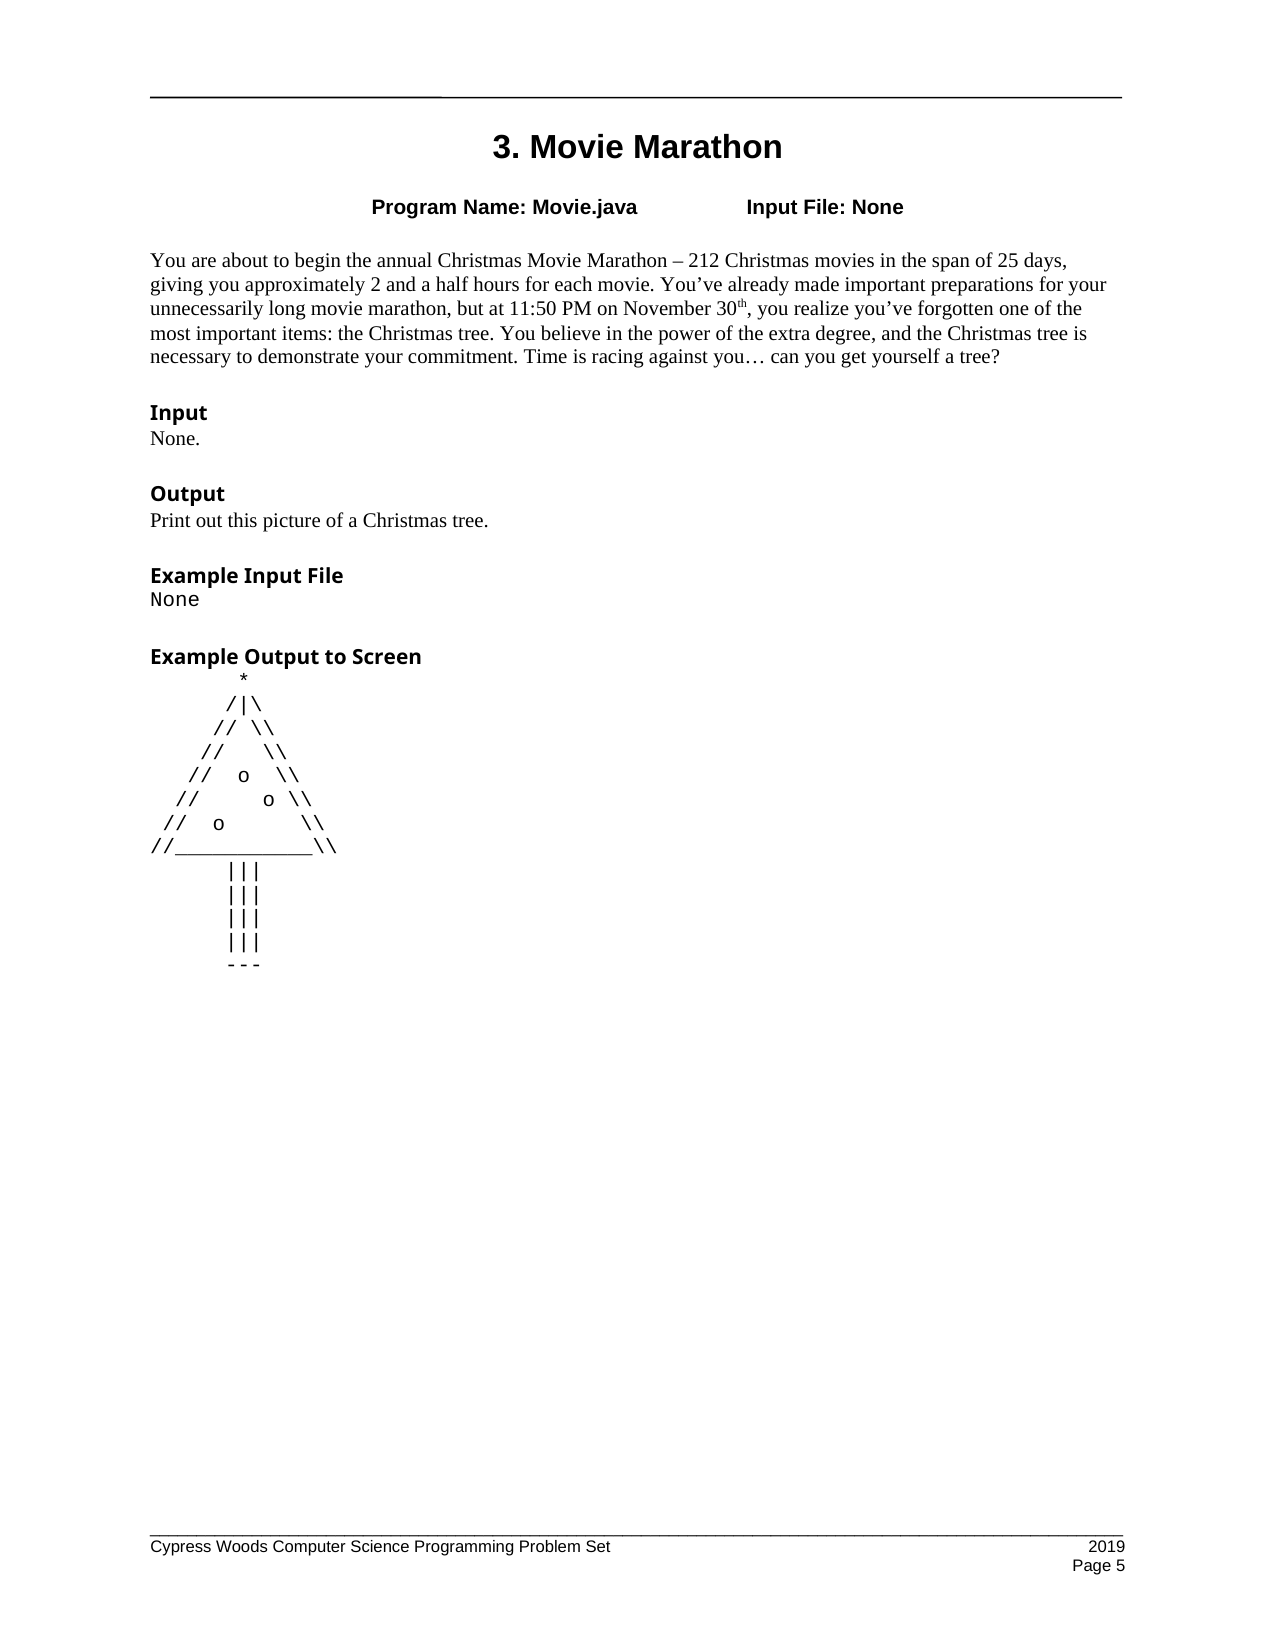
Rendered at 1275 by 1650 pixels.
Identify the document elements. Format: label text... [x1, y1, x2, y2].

text // \\ [150, 718, 1125, 742]
text None. [150, 426, 1125, 450]
text //___________\\ [150, 836, 1125, 860]
text ||| [150, 860, 1125, 883]
subtitle Program Name: Movie.java Input File: None [150, 195, 1125, 219]
text Input [150, 398, 1125, 426]
text None [150, 589, 1125, 613]
text /|\ [150, 694, 1125, 718]
text // o \\ [150, 789, 1125, 813]
text 3. Movie Marathon [150, 127, 1125, 166]
text Print out this picture of a Christmas tree. [150, 508, 1125, 532]
text // o \\ [150, 813, 1125, 836]
text ||| [150, 907, 1125, 931]
text // \\ [150, 742, 1125, 765]
text Output [150, 479, 1125, 508]
text Example Output to Screen [150, 642, 1125, 671]
text // o \\ [150, 765, 1125, 789]
text --- [150, 954, 1125, 978]
text Example Input File [150, 561, 1125, 589]
text ||| [150, 883, 1125, 907]
text * [150, 671, 1125, 694]
text ||| [150, 931, 1125, 954]
text You are about to begin the annual Christmas Movie Marathon – 212 Christmas movies in the span of 25 days, giving you approximately 2 and a half hours for each movie. You’ve already made important preparations for your unnecessarily long movie marathon, but at 11:50 PM on November 30th, you realize you’ve forgotten one of the most important items: the Christmas tree. You believe in the power of the extra degree, and the Christmas tree is necessary to demonstrate your commitment. Time is racing against you… can you get yourself a tree? [150, 248, 1125, 368]
